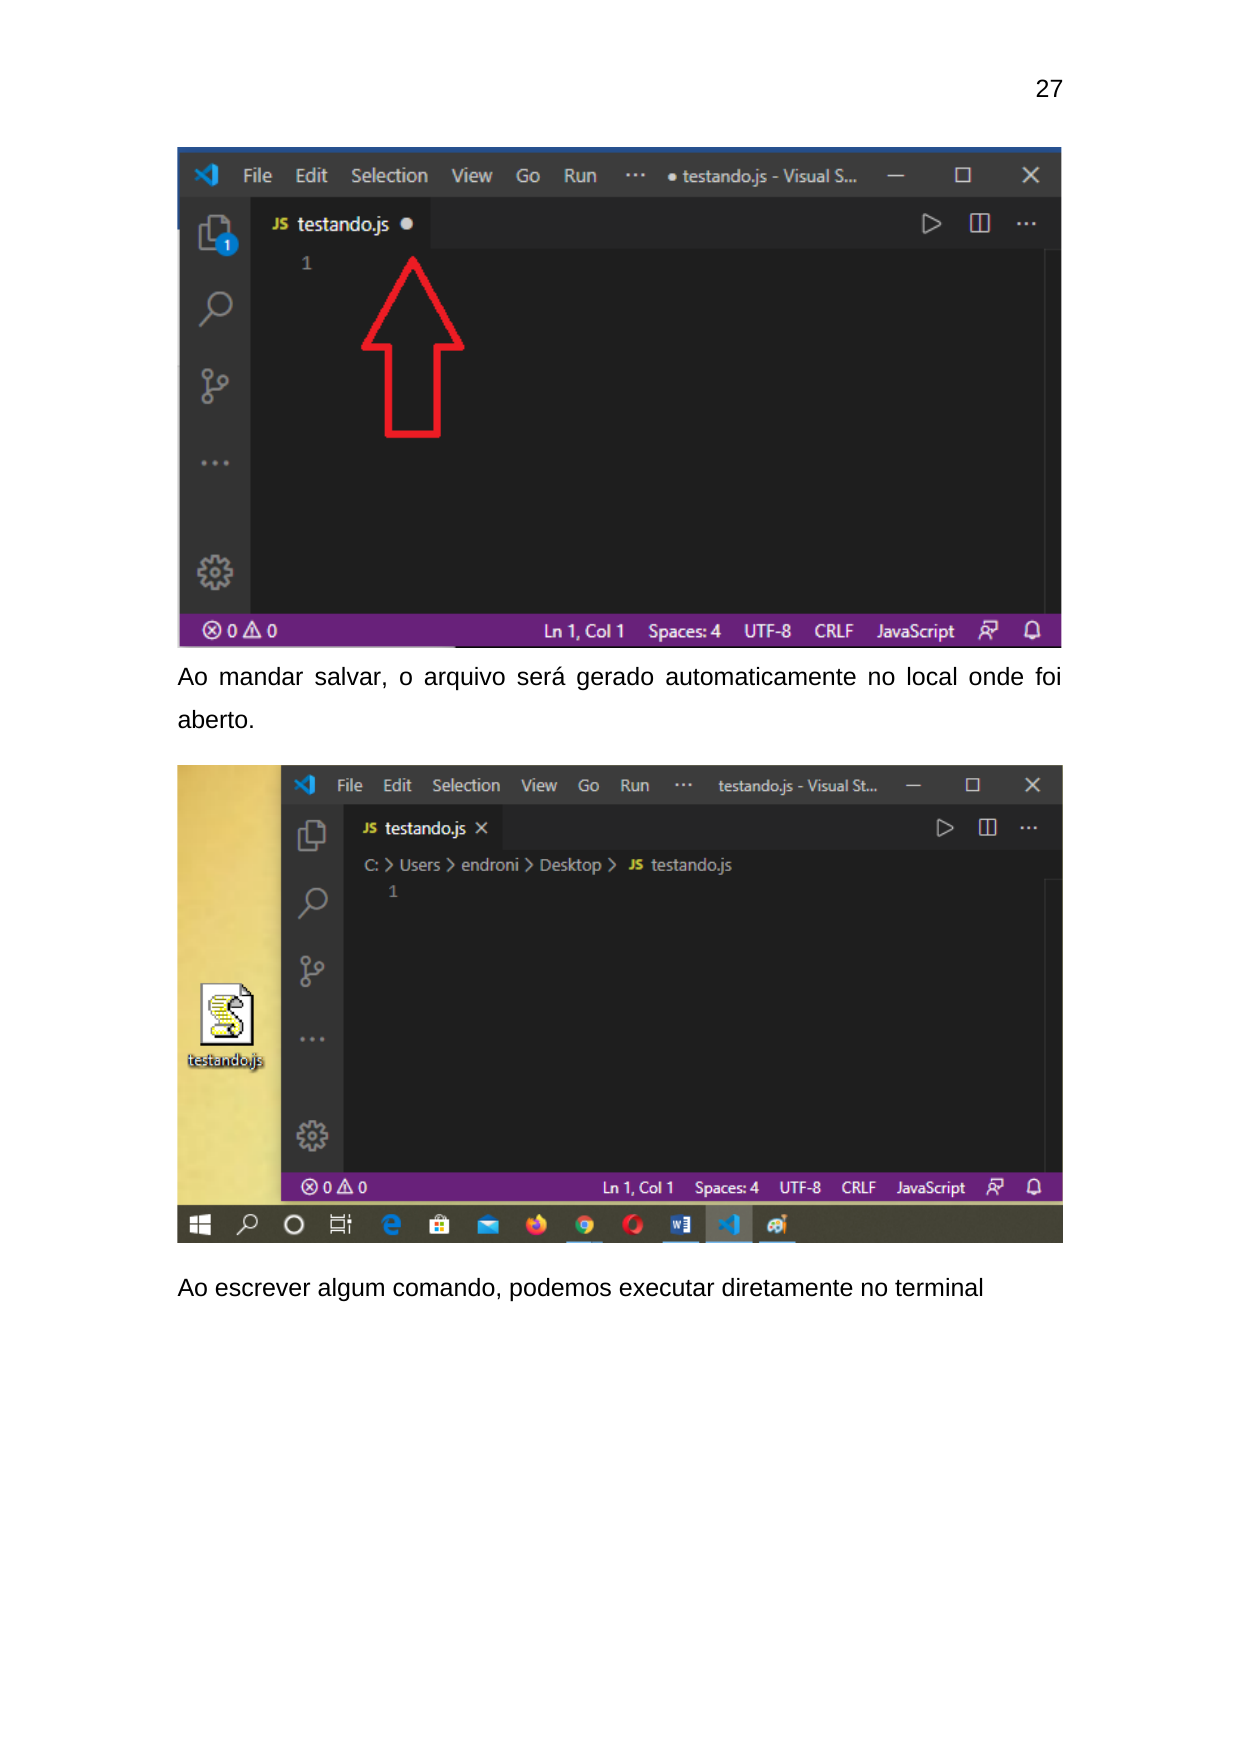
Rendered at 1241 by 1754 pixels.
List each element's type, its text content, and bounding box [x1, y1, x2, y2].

picture [177, 147, 1062, 648]
text Ao escrever algum comando, podemos executar diretamente no terminal [177, 1273, 1063, 1302]
